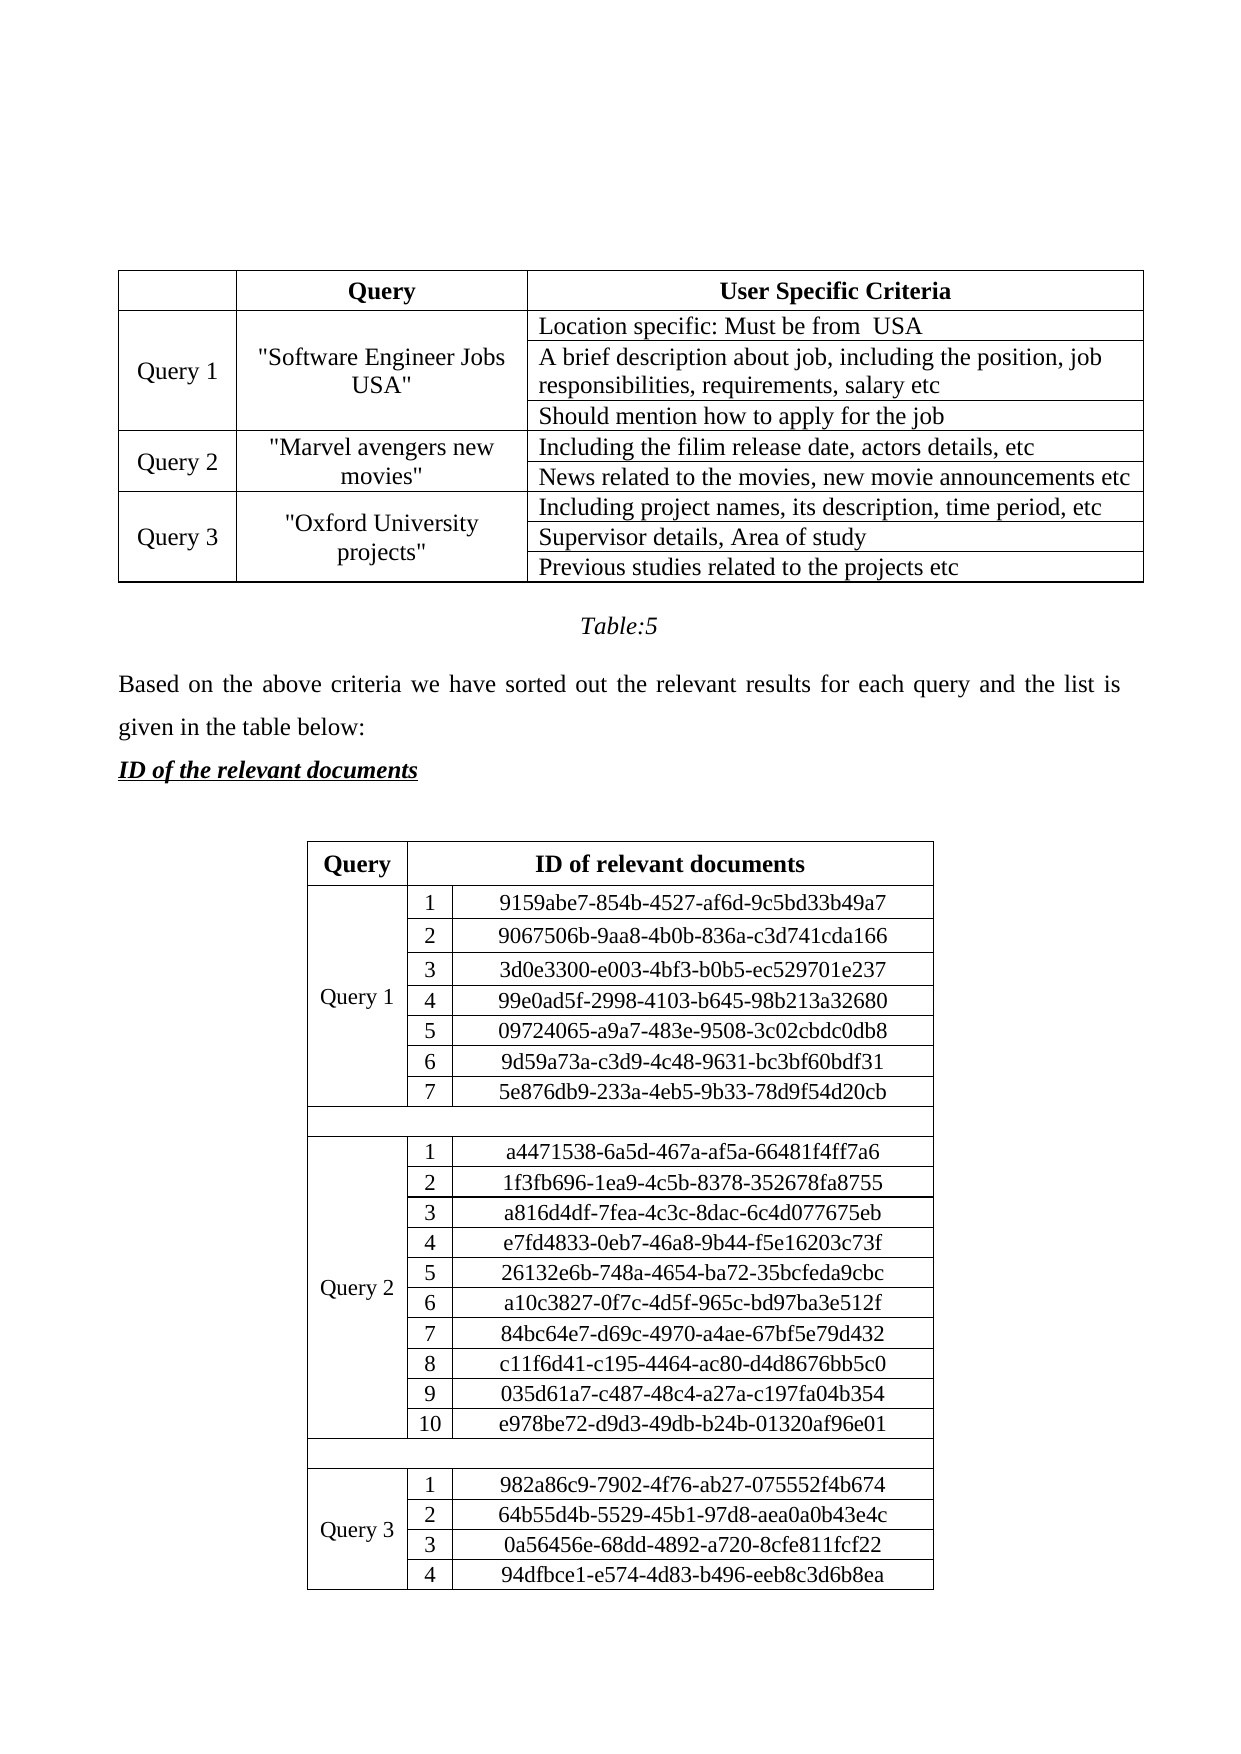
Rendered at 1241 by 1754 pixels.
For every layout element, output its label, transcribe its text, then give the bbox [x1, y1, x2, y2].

table_cell 1 [408, 886, 452, 918]
table_cell Including the filim release date, actors details, etc [528, 431, 1143, 461]
table_cell "Oxford University projects" [237, 492, 527, 581]
table_cell a10c3827-0f7c-4d5f-965c-bd97ba3e512f [453, 1288, 933, 1317]
table_cell 982a86c9-7902-4f76-ab27-075552f4b674 [453, 1469, 933, 1498]
table_cell 94dfbce1-e574-4d83-b496-eeb8c3d6b8ea [453, 1560, 933, 1589]
table_cell e978be72-d9d3-49db-b24b-01320af96e01 [453, 1409, 933, 1438]
table_cell a4471538-6a5d-467a-af5a-66481f4ff7a6 [453, 1137, 933, 1166]
table_cell 26132e6b-748a-4654-ba72-35bcfeda9cbc [453, 1258, 933, 1287]
table_cell [308, 1107, 933, 1136]
table_cell [308, 1439, 933, 1468]
table_header Query [237, 271, 527, 309]
table_cell 5e876db9-233a-4eb5-9b33-78d9f54d20cb [453, 1077, 933, 1106]
table_cell 1f3fb696-1ea9-4c5b-8378-352678fa8755 [453, 1167, 933, 1196]
table_header User Specific Criteria [528, 271, 1143, 309]
table_cell 4 [408, 1560, 452, 1589]
table_cell Including project names, its description, time period, etc [528, 492, 1143, 521]
table_cell c11f6d41-c195-4464-ac80-d4d8676bb5c0 [453, 1349, 933, 1378]
table_cell 84bc64e7-d69c-4970-a4ae-67bf5e79d432 [453, 1318, 933, 1347]
table_header ID of relevant documents [408, 842, 933, 885]
table_cell "Software Engineer Jobs USA" [237, 311, 527, 430]
table_cell Query 2 [308, 1137, 407, 1438]
table_cell 3d0e3300-e003-4bf3-b0b5-ec529701e237 [453, 953, 933, 985]
table_cell e7fd4833-0eb7-46a8-9b44-f5e16203c73f [453, 1228, 933, 1257]
table_cell 6 [408, 1046, 452, 1076]
text Based on the above criteria we have sorted out the relevant results for each query and the list is given in the table below: [118, 669, 1122, 741]
table_cell Previous studies related to the projects etc [528, 552, 1143, 581]
table_cell Query 1 [308, 886, 407, 1106]
table_cell 4 [408, 986, 452, 1015]
table_cell 2 [408, 1500, 452, 1529]
text Table:5 [118, 611, 1122, 640]
table_cell News related to the movies, new movie announcements etc [528, 462, 1143, 491]
table_cell 9 [408, 1379, 452, 1408]
table_cell 2 [408, 1167, 452, 1196]
table_cell 9d59a73a-c3d9-4c48-9631-bc3bf60bdf31 [453, 1046, 933, 1076]
table_cell 5 [408, 1016, 452, 1045]
table_cell A brief description about job, including the position, job responsibilities, requirements, salary etc [528, 341, 1143, 400]
table_cell Query 3 [308, 1469, 407, 1589]
table_cell 3 [408, 1198, 452, 1227]
table_header [119, 271, 236, 309]
table_cell 8 [408, 1349, 452, 1378]
table_header Query [308, 842, 407, 885]
text ID of the relevant documents [118, 755, 1122, 784]
table_cell 3 [408, 953, 452, 985]
table_cell "Marvel avengers new movies" [237, 431, 527, 491]
table_cell Location specific: Must be from USA [528, 311, 1143, 340]
table_cell 99e0ad5f-2998-4103-b645-98b213a32680 [453, 986, 933, 1015]
table_cell Supervisor details, Area of study [528, 522, 1143, 551]
table_cell 9159abe7-854b-4527-af6d-9c5bd33b49a7 [453, 886, 933, 918]
table_cell 2 [408, 919, 452, 952]
table_cell 3 [408, 1530, 452, 1559]
table_cell 6 [408, 1288, 452, 1317]
table_cell 7 [408, 1318, 452, 1347]
table_cell 1 [408, 1137, 452, 1166]
table_cell Query 2 [119, 431, 236, 491]
table_cell 1 [408, 1469, 452, 1498]
table_cell 7 [408, 1077, 452, 1106]
table_cell 0a56456e-68dd-4892-a720-8cfe811fcf22 [453, 1530, 933, 1559]
table_cell Query 3 [119, 492, 236, 581]
table_cell 09724065-a9a7-483e-9508-3c02cbdc0db8 [453, 1016, 933, 1045]
table_cell a816d4df-7fea-4c3c-8dac-6c4d077675eb [453, 1198, 933, 1227]
table_cell Query 1 [119, 311, 236, 430]
table_cell 64b55d4b-5529-45b1-97d8-aea0a0b43e4c [453, 1500, 933, 1529]
table_cell 4 [408, 1228, 452, 1257]
table_cell 9067506b-9aa8-4b0b-836a-c3d741cda166 [453, 919, 933, 952]
table_cell Should mention how to apply for the job [528, 401, 1143, 430]
table_cell 035d61a7-c487-48c4-a27a-c197fa04b354 [453, 1379, 933, 1408]
table_cell 10 [408, 1409, 452, 1438]
table_cell 5 [408, 1258, 452, 1287]
